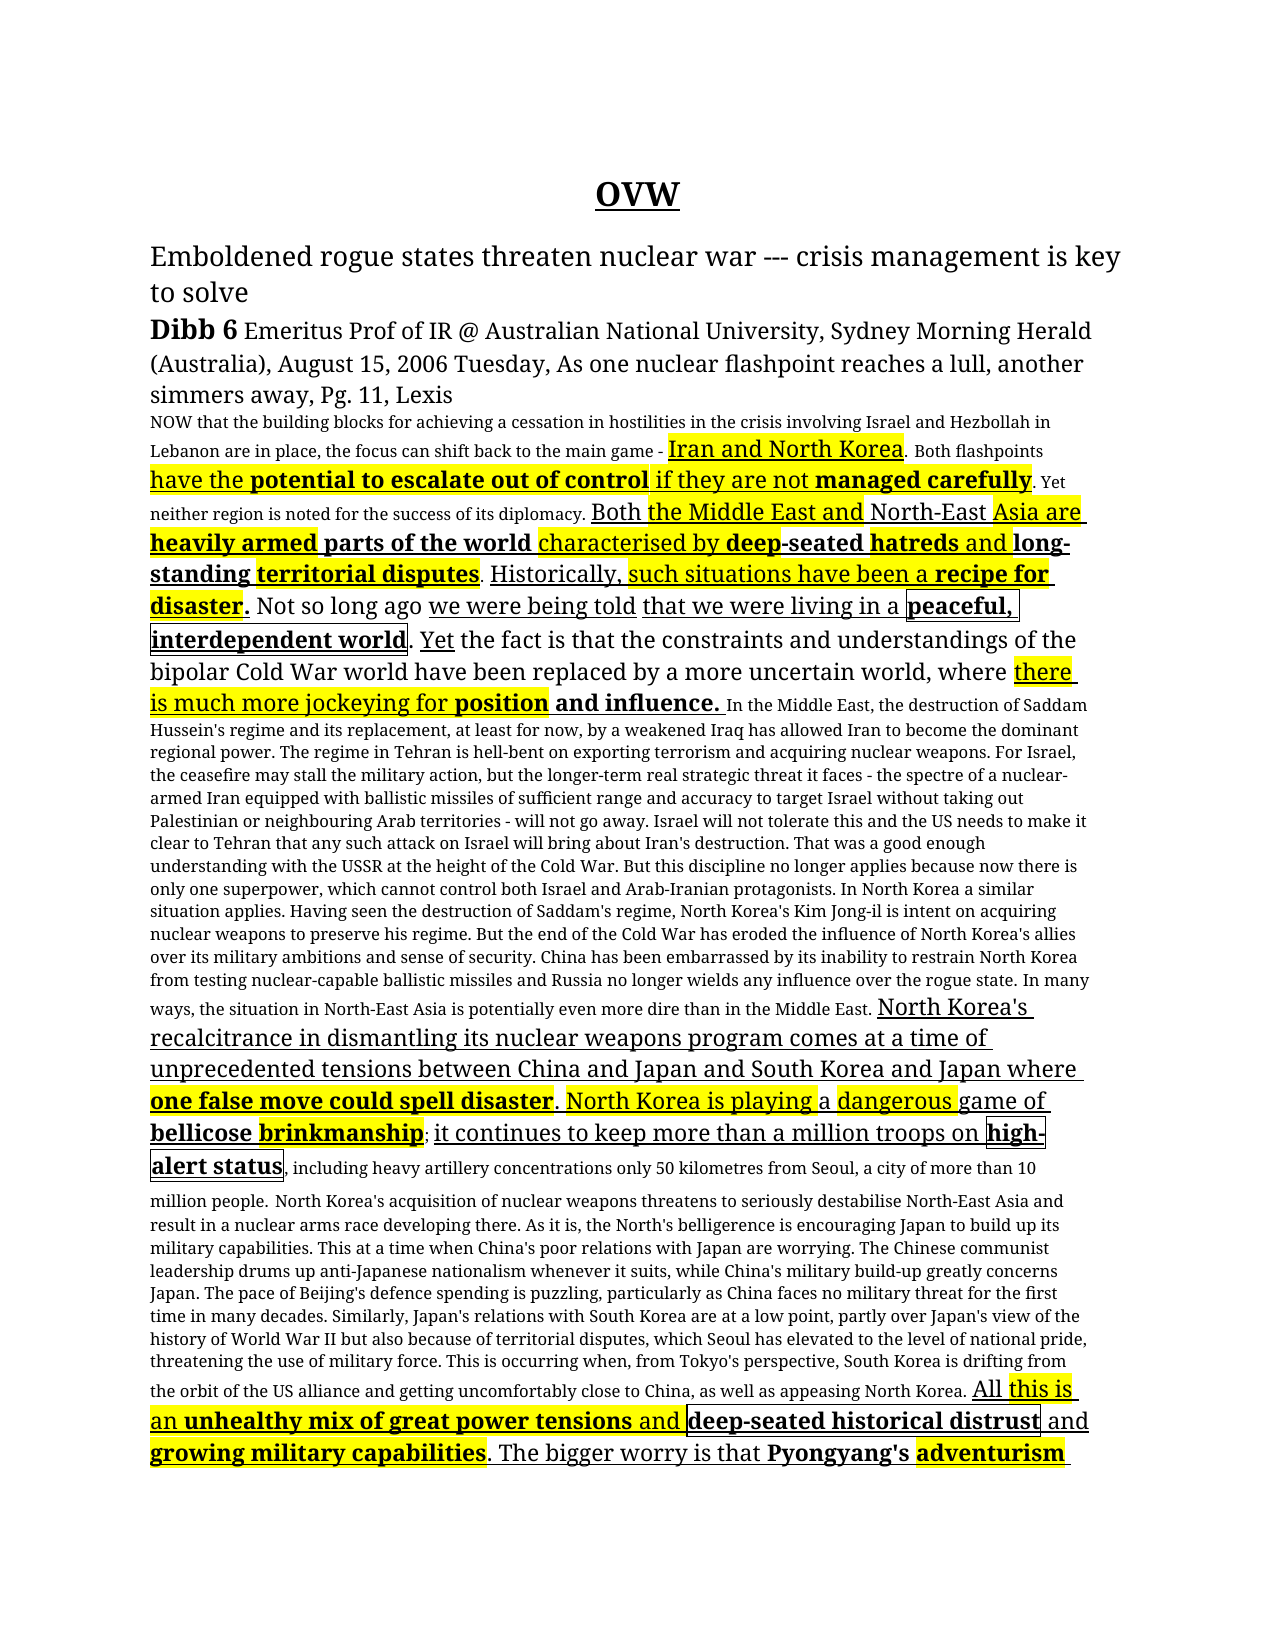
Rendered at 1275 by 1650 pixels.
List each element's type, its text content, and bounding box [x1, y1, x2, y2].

subtitle OVW [150, 171, 1125, 216]
text Dibb 6 Emeritus Prof of IR @ Australian National University, Sydney Morning Herald (Australia), August 15, 2006 Tuesday, As one nuclear flashpoint reaches a lull, another simmers away, Pg. 11, Lexis [150, 311, 1125, 410]
subtitle Emboldened rogue states threaten nuclear war --- crisis management is key to solve [150, 237, 1125, 311]
